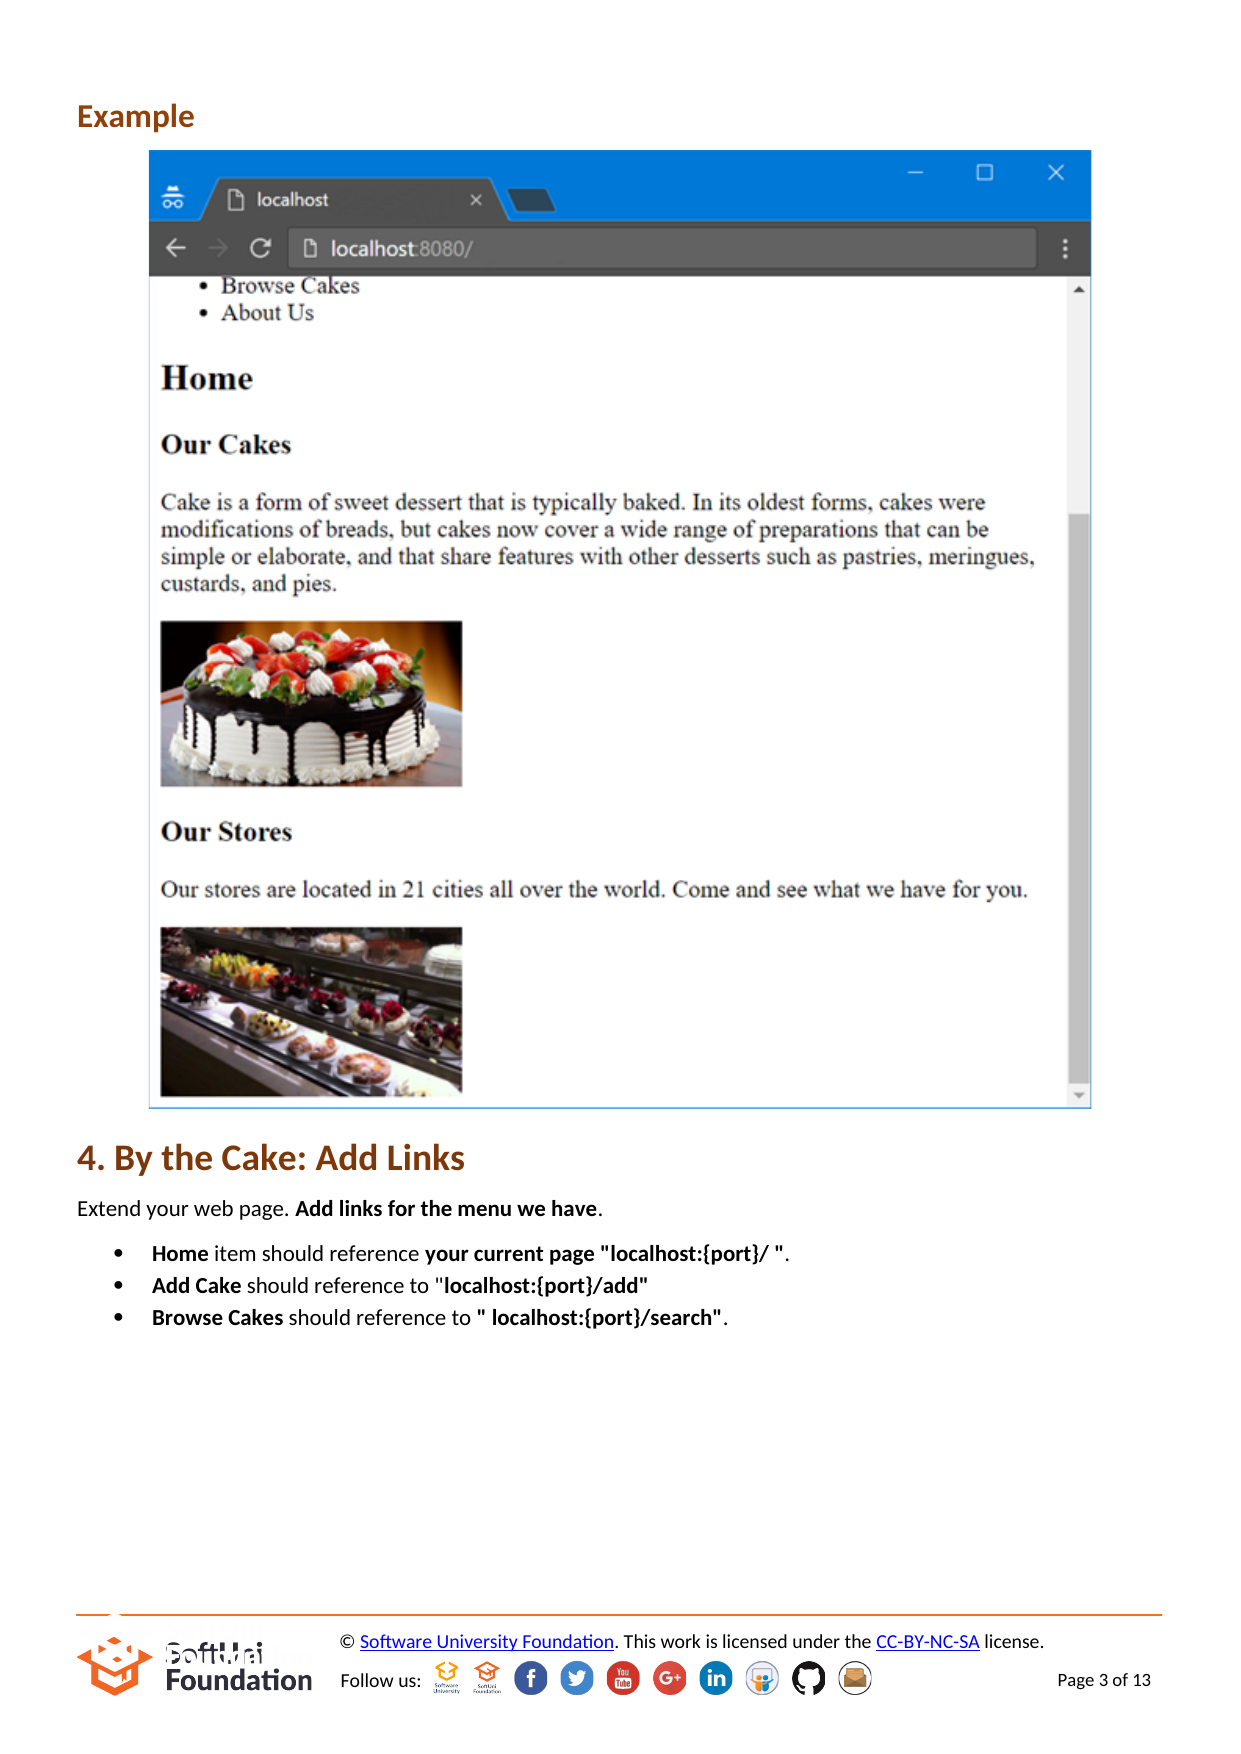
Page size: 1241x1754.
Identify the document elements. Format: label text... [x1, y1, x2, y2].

picture [792, 1661, 825, 1695]
picture [723, 1661, 733, 1671]
picture [76, 1612, 312, 1696]
picture [473, 1661, 501, 1695]
picture [514, 1661, 548, 1695]
picture [560, 1661, 594, 1695]
picture [148, 150, 1092, 1109]
picture [714, 1675, 725, 1685]
picture [433, 1661, 460, 1695]
list Add Cake should reference to "localhost:{port}/add" [114, 1271, 1163, 1299]
picture [745, 1661, 779, 1695]
picture [838, 1661, 872, 1695]
picture [699, 1661, 709, 1671]
picture [699, 1685, 709, 1695]
picture [653, 1661, 687, 1695]
picture [606, 1661, 640, 1695]
text Extend your web page. Add links for the menu we have. [77, 1194, 1163, 1222]
picture [723, 1685, 733, 1695]
list Home item should reference your current page "localhost:{port}/ ". [114, 1239, 1163, 1267]
subtitle Example [77, 95, 1163, 136]
list Browse Cakes should reference to " localhost:{port}/search". [114, 1303, 1163, 1332]
subtitle By the Cake: Add Links [77, 1133, 1163, 1179]
